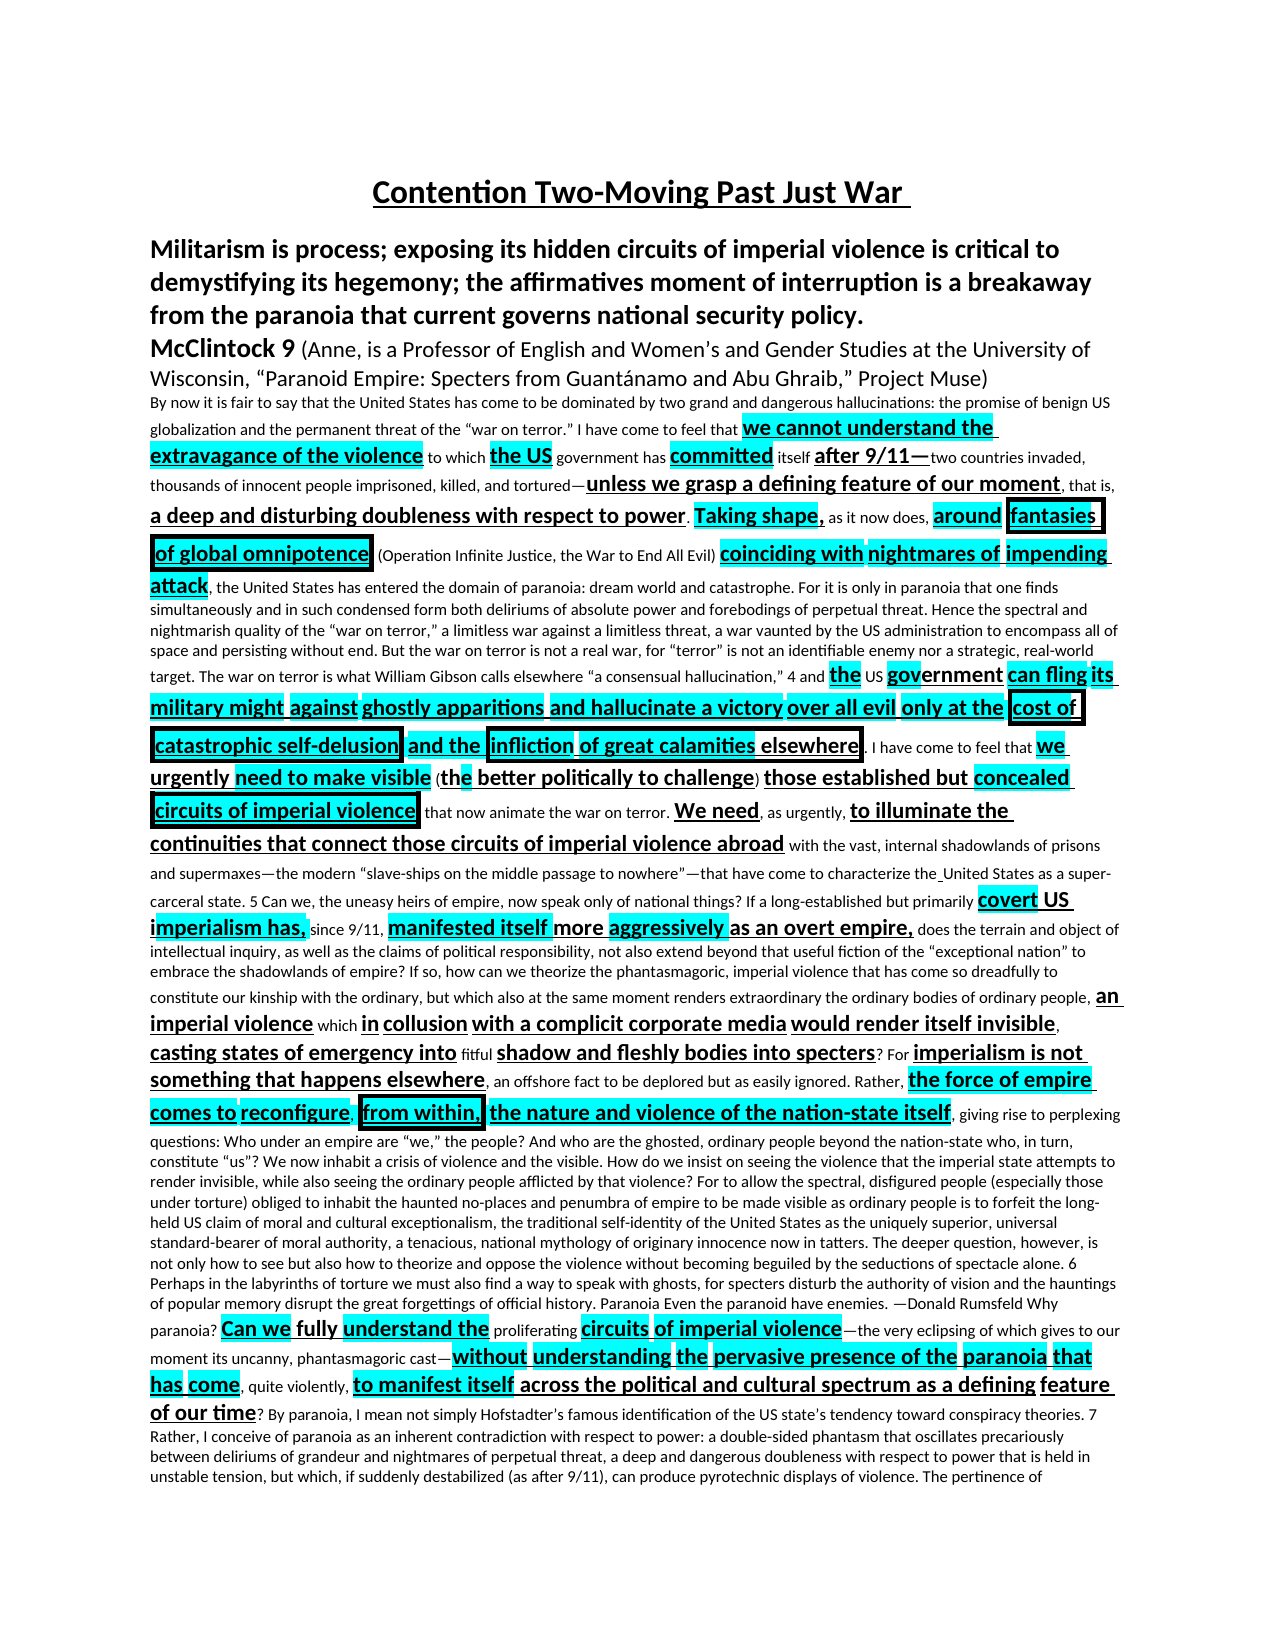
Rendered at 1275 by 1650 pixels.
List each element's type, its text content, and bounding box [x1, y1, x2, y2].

text McClintock 9 (Anne, is a Professor of English and Women’s and Gender Studies at the University of Wisconsin, “Paranoid Empire: Specters from Guantánamo and Abu Ghraib,” Project Muse) [150, 331, 1125, 392]
subtitle Contention Two-Moving Past Just War [150, 171, 1125, 212]
subtitle Militarism is process; exposing its hidden circuits of imperial violence is critical to demystifying its hegemony; the affirmatives moment of interruption is a breakaway from the paranoia that current governs national security policy. [150, 232, 1125, 331]
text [150, 392, 1125, 1487]
